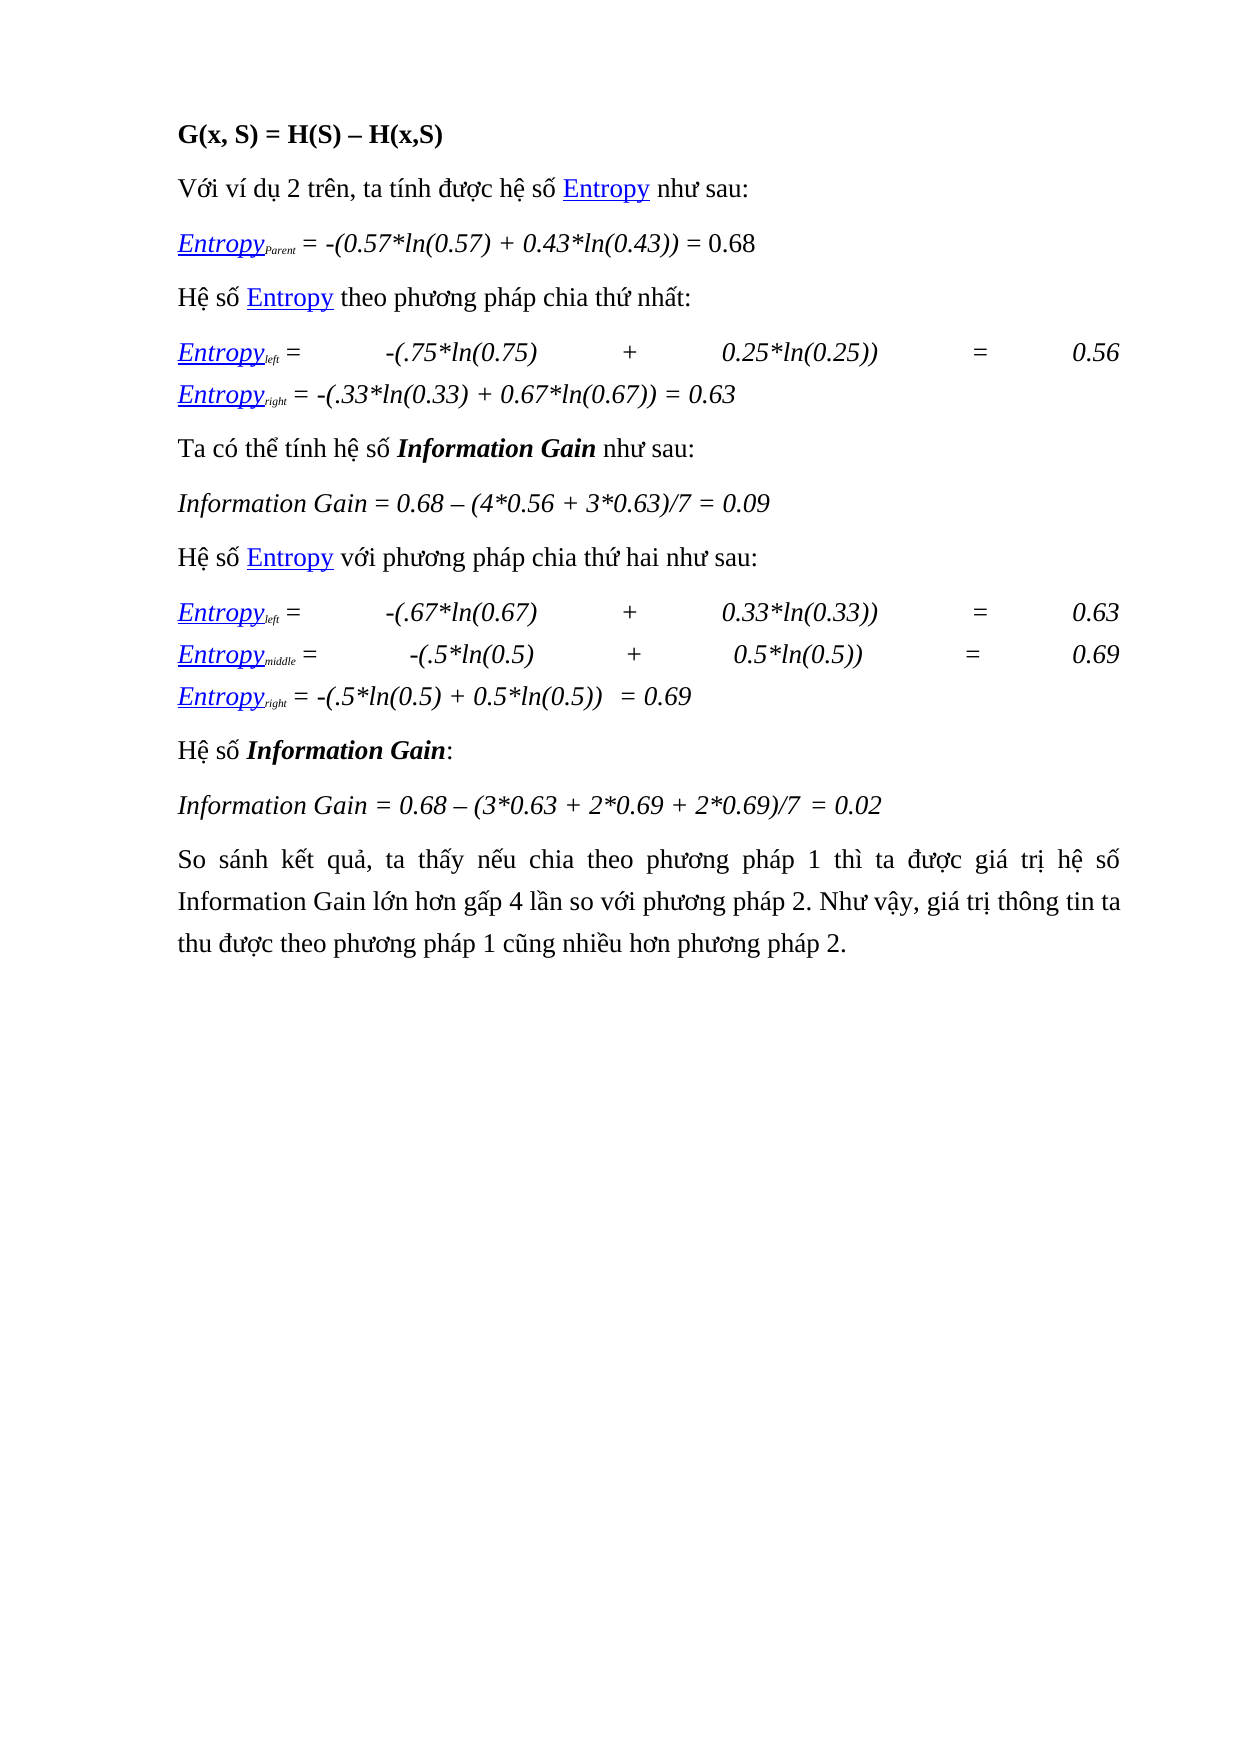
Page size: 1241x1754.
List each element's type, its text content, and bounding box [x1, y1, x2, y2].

text Entropyleft = -(.75*ln(0.75) + 0.25*ln(0.25)) = 0.56 Entropyright = -(.33*ln(0.33) + 0.67*ln(0.67)) = 0.63 [177, 336, 1122, 409]
text So sánh kết quả, ta thấy nếu chia theo phương pháp 1 thì ta được giá trị hệ số Information Gain lớn hơn gấp 4 lần so với phương pháp 2. Như vậy, giá trị thông tin ta thu được theo phương pháp 1 cũng nhiều hơn phương pháp 2. [177, 843, 1122, 958]
text Entropyleft = -(.67*ln(0.67) + 0.33*ln(0.33)) = 0.63 Entropymiddle = -(.5*ln(0.5) + 0.5*ln(0.5)) = 0.69 Entropyright = -(.5*ln(0.5) + 0.5*ln(0.5)) = 0.69 [177, 596, 1122, 711]
text Hệ số Entropy theo phương pháp chia thứ nhất: [177, 282, 1122, 313]
text Ta có thể tính hệ số Information Gain như sau: [177, 432, 1122, 464]
text Information Gain = 0.68 – (4*0.56 + 3*0.63)/7 = 0.09 [177, 487, 1122, 518]
text Information Gain = 0.68 – (3*0.63 + 2*0.69 + 2*0.69)/7 = 0.02 [177, 789, 1122, 820]
text G(x, S) = H(S) – H(x,S) [177, 118, 1122, 149]
text EntropyParent = -(0.57*ln(0.57) + 0.43*ln(0.43)) = 0.68 [177, 227, 1122, 258]
text Với ví dụ 2 trên, ta tính được hệ số Entropy như sau: [177, 173, 1122, 204]
text Hệ số Information Gain: [177, 734, 1122, 766]
text Hệ số Entropy với phương pháp chia thứ hai như sau: [177, 541, 1122, 573]
